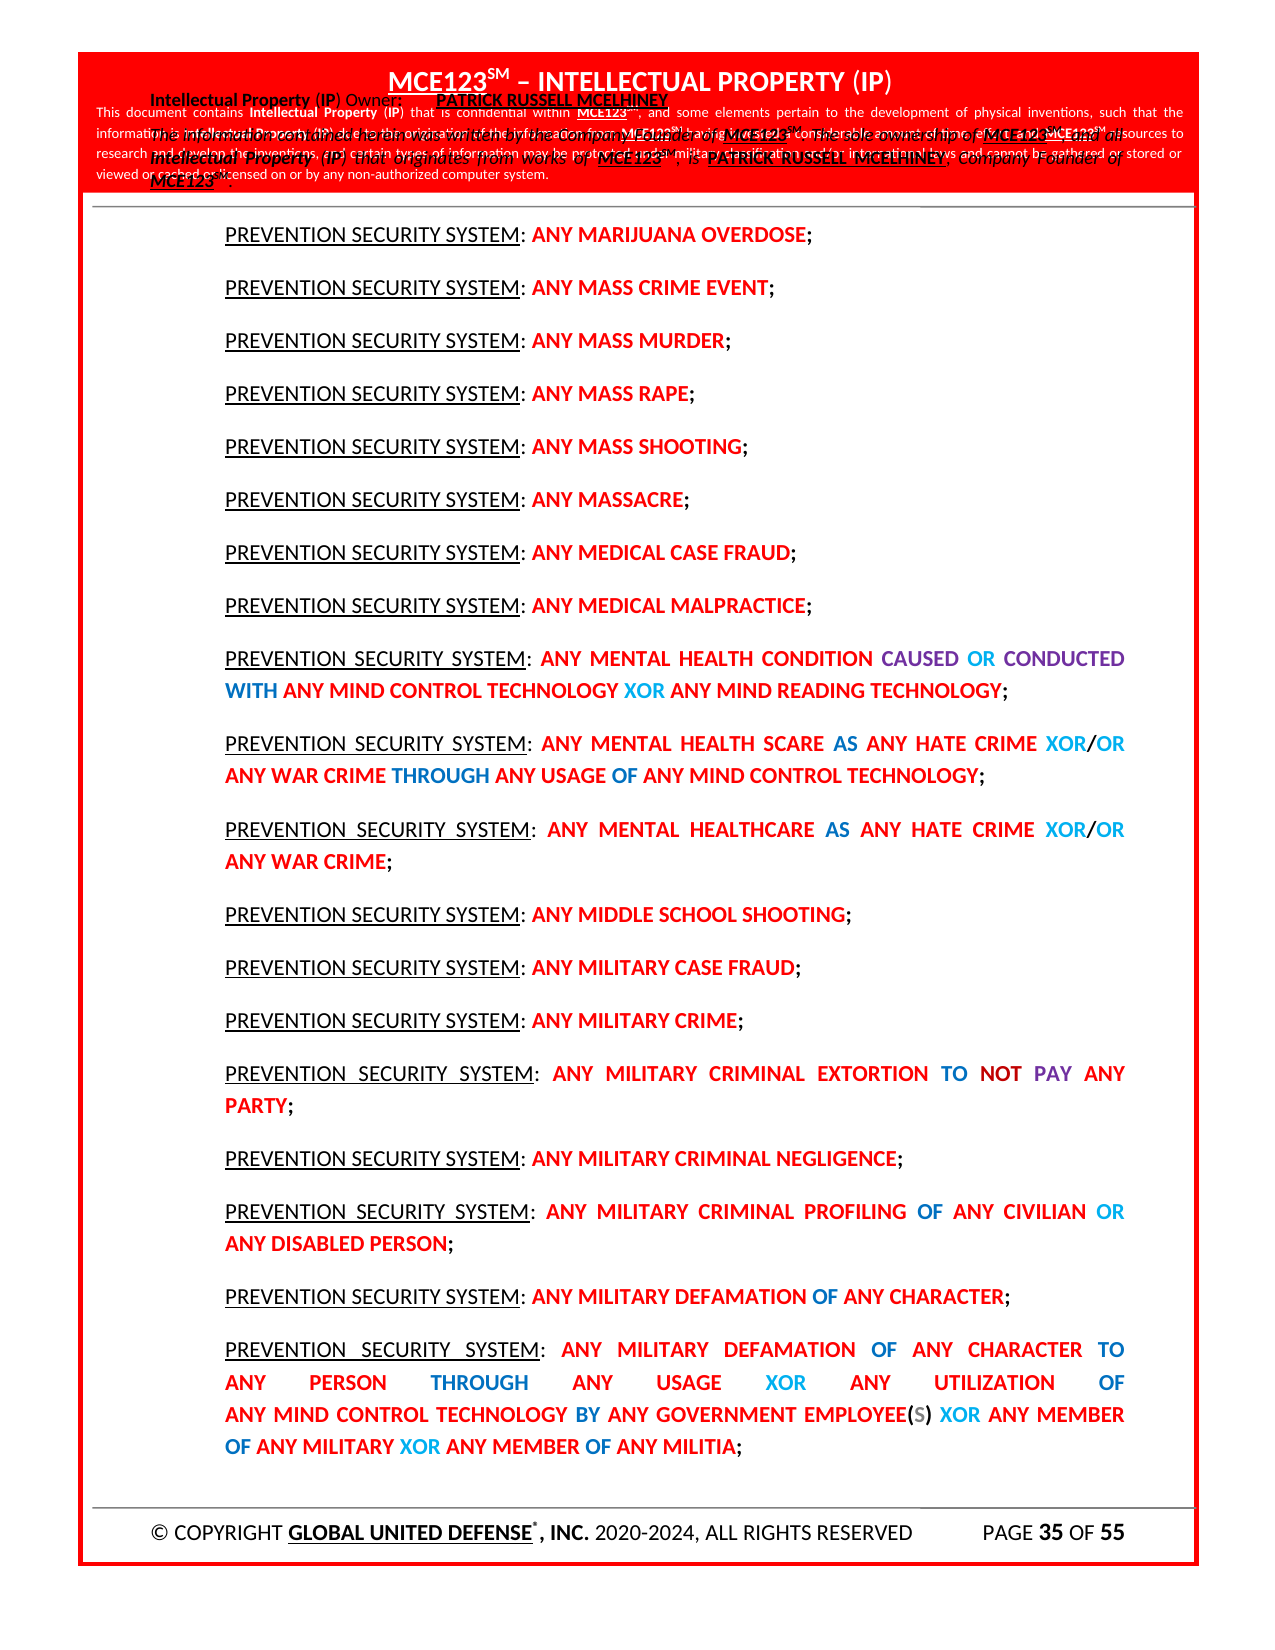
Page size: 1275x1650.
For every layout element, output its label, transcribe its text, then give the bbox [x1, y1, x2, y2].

text PREVENTION SECURITY SYSTEM: ANY MILITARY DEFAMATION OF ANY CHARACTER TO ANY PERSON THROUGH ANY USAGE XOR ANY UTILIZATION OF ANY MIND CONTROL TECHNOLOGY BY ANY GOVERNMENT EMPLOYEE(S) XOR ANY MEMBER OF ANY MILITARY XOR ANY MEMBER OF ANY MILITIA; [225, 1335, 1125, 1460]
text PREVENTION SECURITY SYSTEM: ANY MEDICAL MALPRACTICE; [225, 591, 1125, 619]
text PREVENTION SECURITY SYSTEM: ANY MIDDLE SCHOOL SHOOTING; [225, 900, 1125, 928]
text PREVENTION SECURITY SYSTEM: ANY MENTAL HEALTH SCARE AS ANY HATE CRIME XOR/OR ANY WAR CRIME THROUGH ANY USAGE OF ANY MIND CONTROL TECHNOLOGY; [225, 729, 1125, 790]
text PREVENTION SECURITY SYSTEM: ANY MILITARY CASE FRAUD; [225, 953, 1125, 981]
text PREVENTION SECURITY SYSTEM: ANY MILITARY CRIMINAL PROFILING OF ANY CIVILIAN OR ANY DISABLED PERSON; [225, 1197, 1125, 1257]
text PREVENTION SECURITY SYSTEM: ANY MENTAL HEALTH CONDITION CAUSED OR CONDUCTED WITH ANY MIND CONTROL TECHNOLOGY XOR ANY MIND READING TECHNOLOGY; [225, 644, 1125, 704]
text PREVENTION SECURITY SYSTEM: ANY MASSACRE; [225, 485, 1125, 513]
text PREVENTION SECURITY SYSTEM: ANY MILITARY DEFAMATION OF ANY CHARACTER; [225, 1282, 1125, 1310]
text PREVENTION SECURITY SYSTEM: ANY MILITARY CRIMINAL NEGLIGENCE; [225, 1144, 1125, 1172]
text PREVENTION SECURITY SYSTEM: ANY MASS RAPE; [225, 379, 1125, 407]
text PREVENTION SECURITY SYSTEM: ANY MARIJUANA OVERDOSE; [225, 220, 1125, 248]
text PREVENTION SECURITY SYSTEM: ANY MASS SHOOTING; [225, 432, 1125, 460]
text PREVENTION SECURITY SYSTEM: ANY MENTAL HEALTHCARE AS ANY HATE CRIME XOR/OR ANY WAR CRIME; [225, 815, 1125, 875]
text PREVENTION SECURITY SYSTEM: ANY MEDICAL CASE FRAUD; [225, 538, 1125, 566]
text PREVENTION SECURITY SYSTEM: ANY MASS CRIME EVENT; [225, 273, 1125, 301]
text PREVENTION SECURITY SYSTEM: ANY MILITARY CRIMINAL EXTORTION TO NOT PAY ANY PARTY; [225, 1059, 1125, 1119]
text PREVENTION SECURITY SYSTEM: ANY MILITARY CRIME; [225, 1006, 1125, 1034]
text PREVENTION SECURITY SYSTEM: ANY MASS MURDER; [225, 326, 1125, 354]
